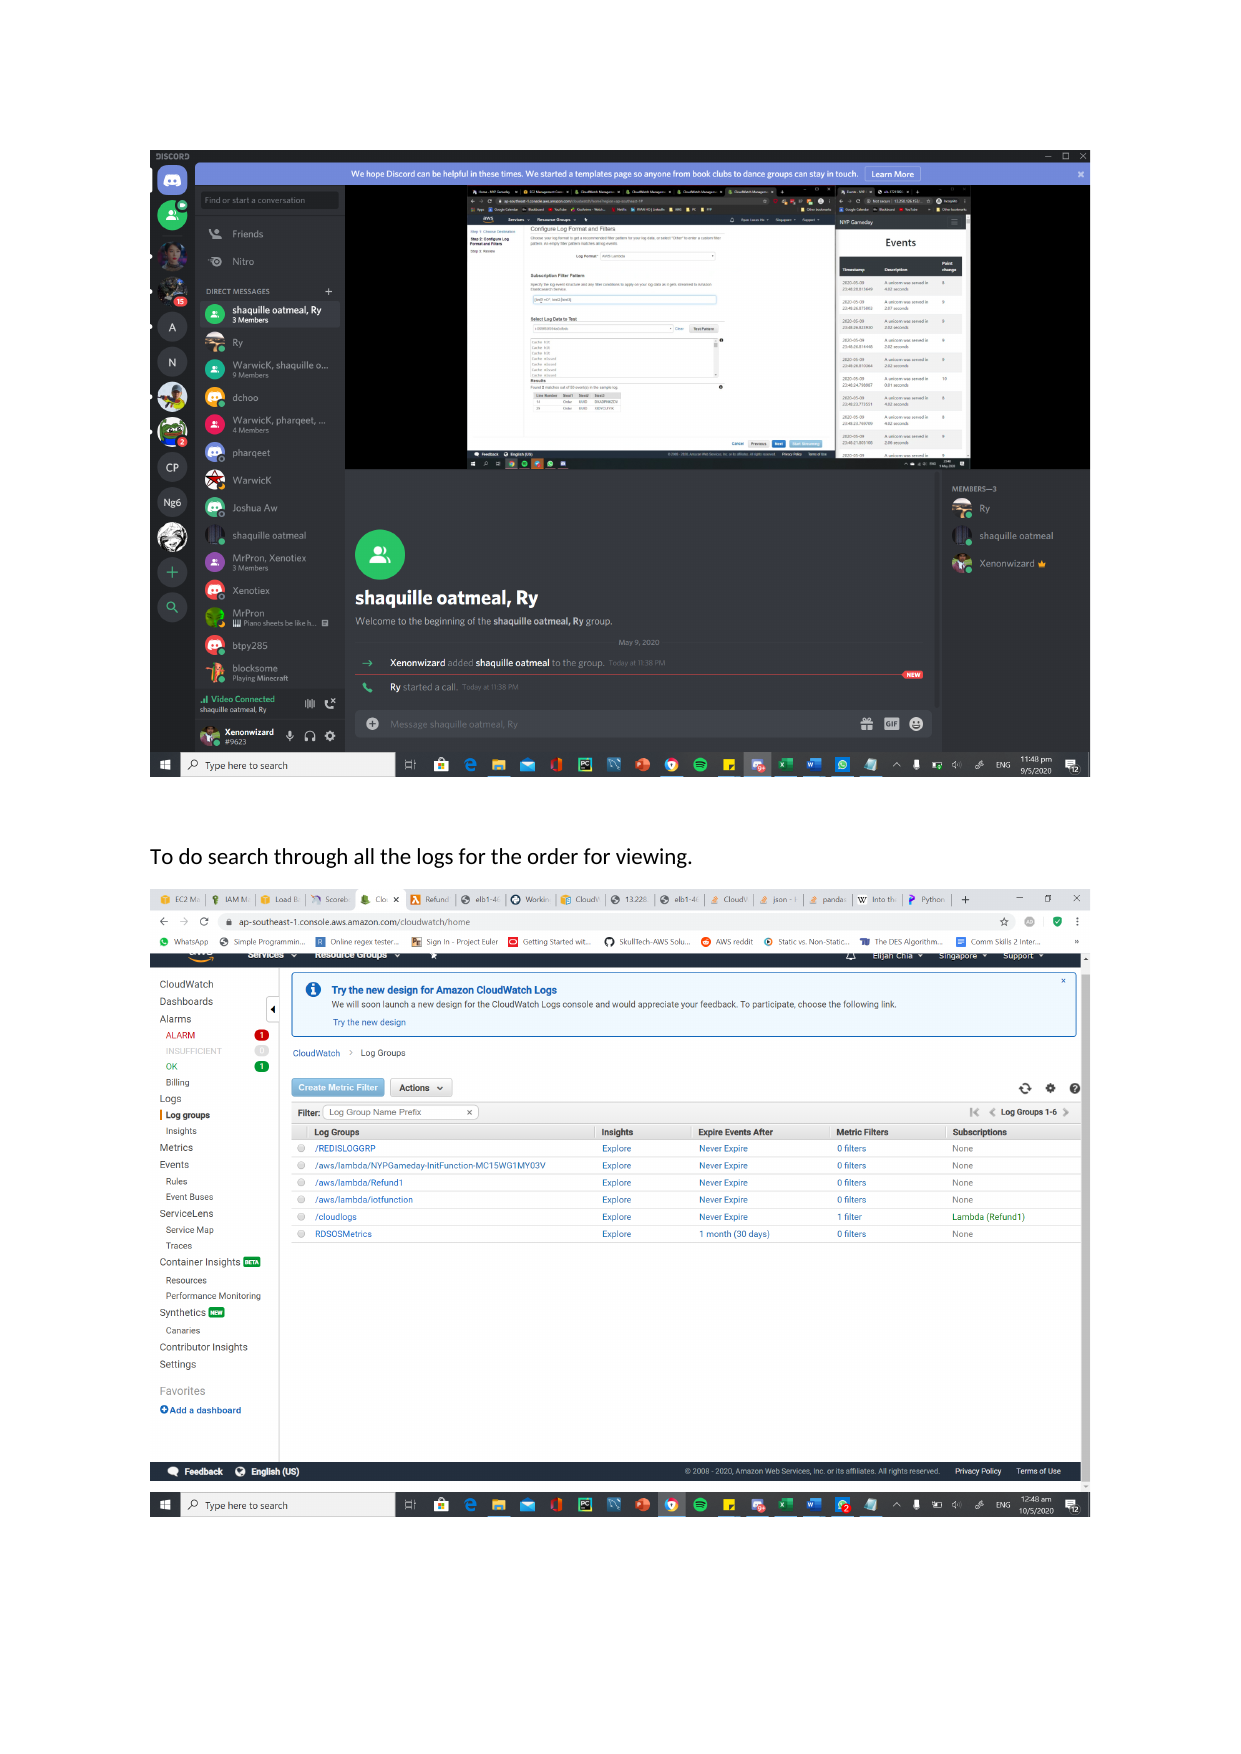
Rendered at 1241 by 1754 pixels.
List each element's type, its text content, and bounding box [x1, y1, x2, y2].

picture [150, 889, 1091, 1517]
text To do search through all the logs for the order for viewing. [150, 842, 1090, 871]
picture [150, 150, 1091, 777]
